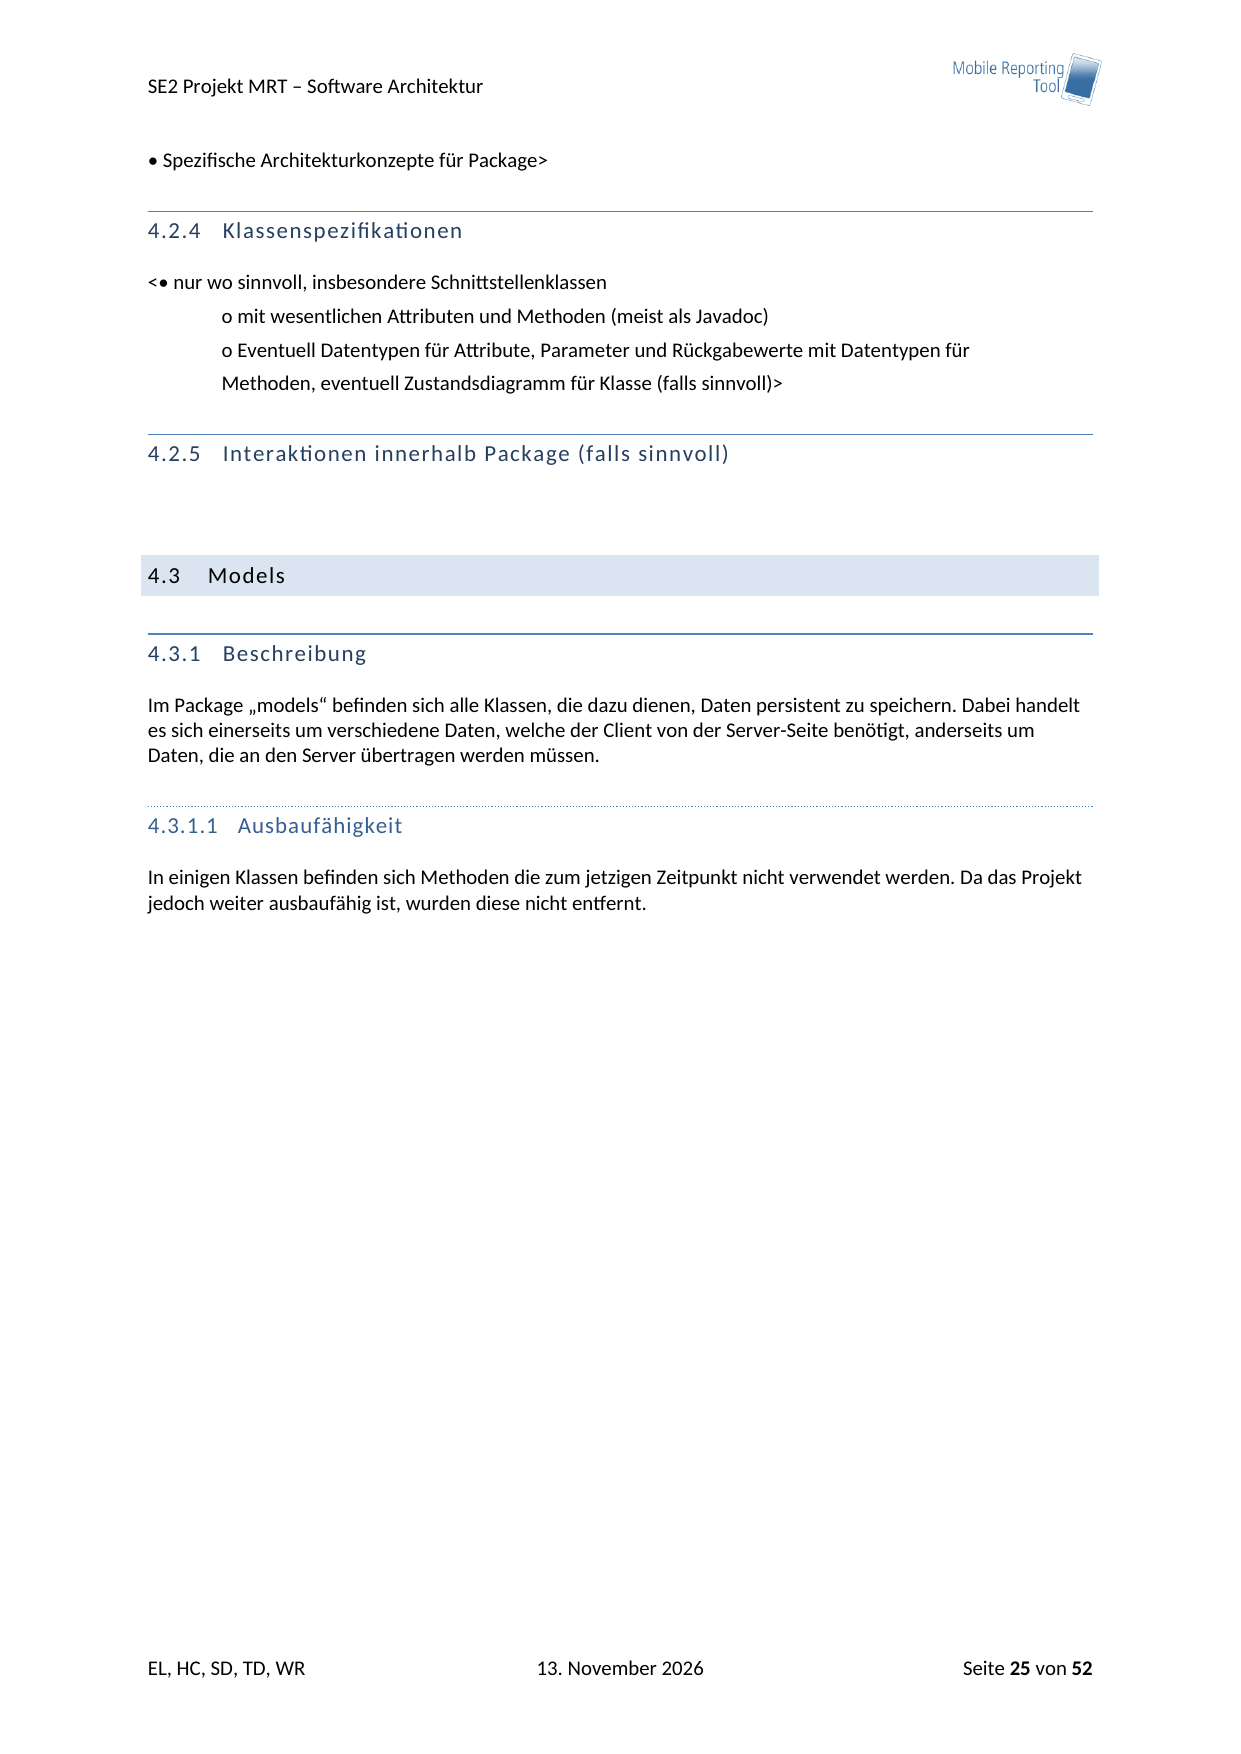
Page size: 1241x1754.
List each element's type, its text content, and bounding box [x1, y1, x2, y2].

text o Eventuell Datentypen für Attribute, Parameter und Rückgabewerte mit Datentypen für [221, 337, 1093, 362]
subtitle Interaktionen innerhalb Package (falls sinnvoll) [148, 435, 1093, 467]
subtitle Models [148, 561, 1093, 589]
subtitle Klassenspezifikationen [148, 212, 1093, 244]
text In einigen Klassen befinden sich Methoden die zum jetzigen Zeitpunkt nicht verwendet werden. Da das Projekt jedoch weiter ausbaufähig ist, wurden diese nicht entfernt. [148, 864, 1093, 915]
text Im Package „models“ befinden sich alle Klassen, die dazu dienen, Daten persistent zu speichern. Dabei handelt es sich einerseits um verschiedene Daten, welche der Client von der Server-Seite benötigt, anderseits um Daten, die an den Server übertragen werden müssen. [148, 692, 1093, 768]
subtitle Ausbaufähigkeit [148, 806, 1093, 839]
text • Spezifische Architekturkonzepte für Package> [148, 148, 1093, 173]
text o mit wesentlichen Attributen und Methoden (meist als Javadoc) [221, 303, 1093, 328]
subtitle Beschreibung [148, 635, 1093, 667]
text <• nur wo sinnvoll, insbesondere Schnittstellenklassen [148, 269, 1093, 295]
picture [946, 48, 1103, 109]
text Methoden, eventuell Zustandsdiagramm für Klasse (falls sinnvoll)> [221, 371, 1093, 396]
